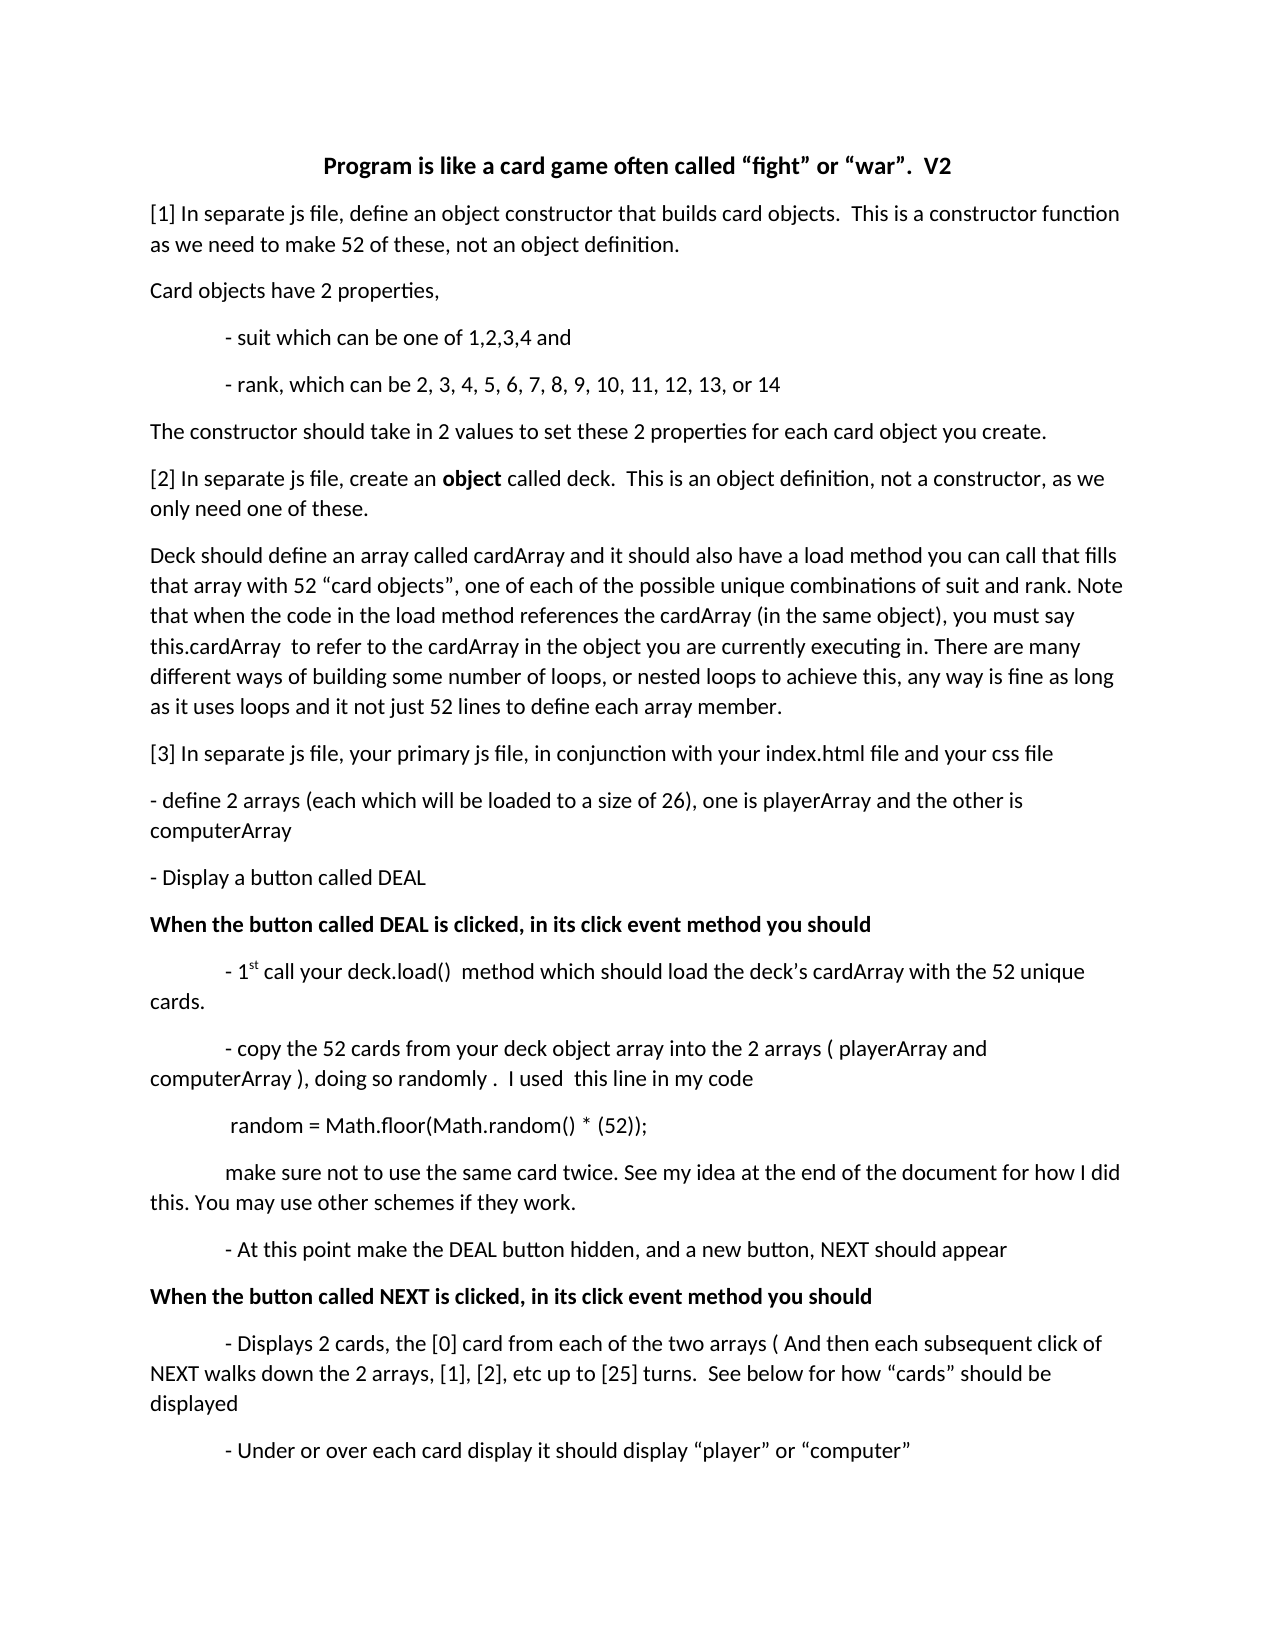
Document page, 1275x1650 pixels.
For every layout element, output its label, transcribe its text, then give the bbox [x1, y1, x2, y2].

text [1] In separate js file, define an object constructor that builds card objects. This is a constructor function as we need to make 52 of these, not an object definition. [150, 199, 1125, 258]
text - copy the 52 cards from your deck object array into the 2 arrays ( playerArray and computerArray ), doing so randomly . I used this line in my code [150, 1034, 1125, 1092]
text - suit which can be one of 1,2,3,4 and [150, 323, 1125, 352]
text - rank, which can be 2, 3, 4, 5, 6, 7, 8, 9, 10, 11, 12, 13, or 14 [150, 370, 1125, 398]
text When the button called DEAL is clicked, in its click event method you should [150, 910, 1125, 938]
text [3] In separate js file, your primary js file, in conjunction with your index.html file and your css file [150, 739, 1125, 767]
text random = Math.floor(Math.random() * (52)); [150, 1111, 1125, 1139]
text - Display a button called DEAL [150, 863, 1125, 891]
text - At this point make the DEAL button hidden, and a new button, NEXT should appear [150, 1235, 1125, 1263]
text [2] In separate js file, create an object called deck. This is an object definition, not a constructor, as we only need one of these. [150, 464, 1125, 522]
text The constructor should take in 2 values to set these 2 properties for each card object you create. [150, 417, 1125, 445]
text Program is like a card game often called “fight” or “war”. V2 [150, 150, 1125, 181]
text Card objects have 2 properties, [150, 277, 1125, 305]
text - Under or over each card display it should display “player” or “computer” [150, 1436, 1125, 1464]
text - Displays 2 cards, the [0] card from each of the two arrays ( And then each subsequent click of NEXT walks down the 2 arrays, [1], [2], etc up to [25] turns. See below for how “cards” should be displayed [150, 1329, 1125, 1417]
text - define 2 arrays (each which will be loaded to a size of 26), one is playerArray and the other is computerArray [150, 786, 1125, 844]
text make sure not to use the same card twice. See my idea at the end of the document for how I did this. You may use other schemes if they work. [150, 1158, 1125, 1216]
text - 1st call your deck.load() method which should load the deck’s cardArray with the 52 unique cards. [150, 957, 1125, 1015]
text Deck should define an array called cardArray and it should also have a load method you can call that fills that array with 52 “card objects”, one of each of the possible unique combinations of suit and rank. Note that when the code in the load method references the cardArray (in the same object), you must say this.cardArray to refer to the cardArray in the object you are currently executing in. There are many different ways of building some number of loops, or nested loops to achieve this, any way is fine as long as it uses loops and it not just 52 lines to define each array member. [150, 541, 1125, 720]
text When the button called NEXT is clicked, in its click event method you should [150, 1282, 1125, 1310]
